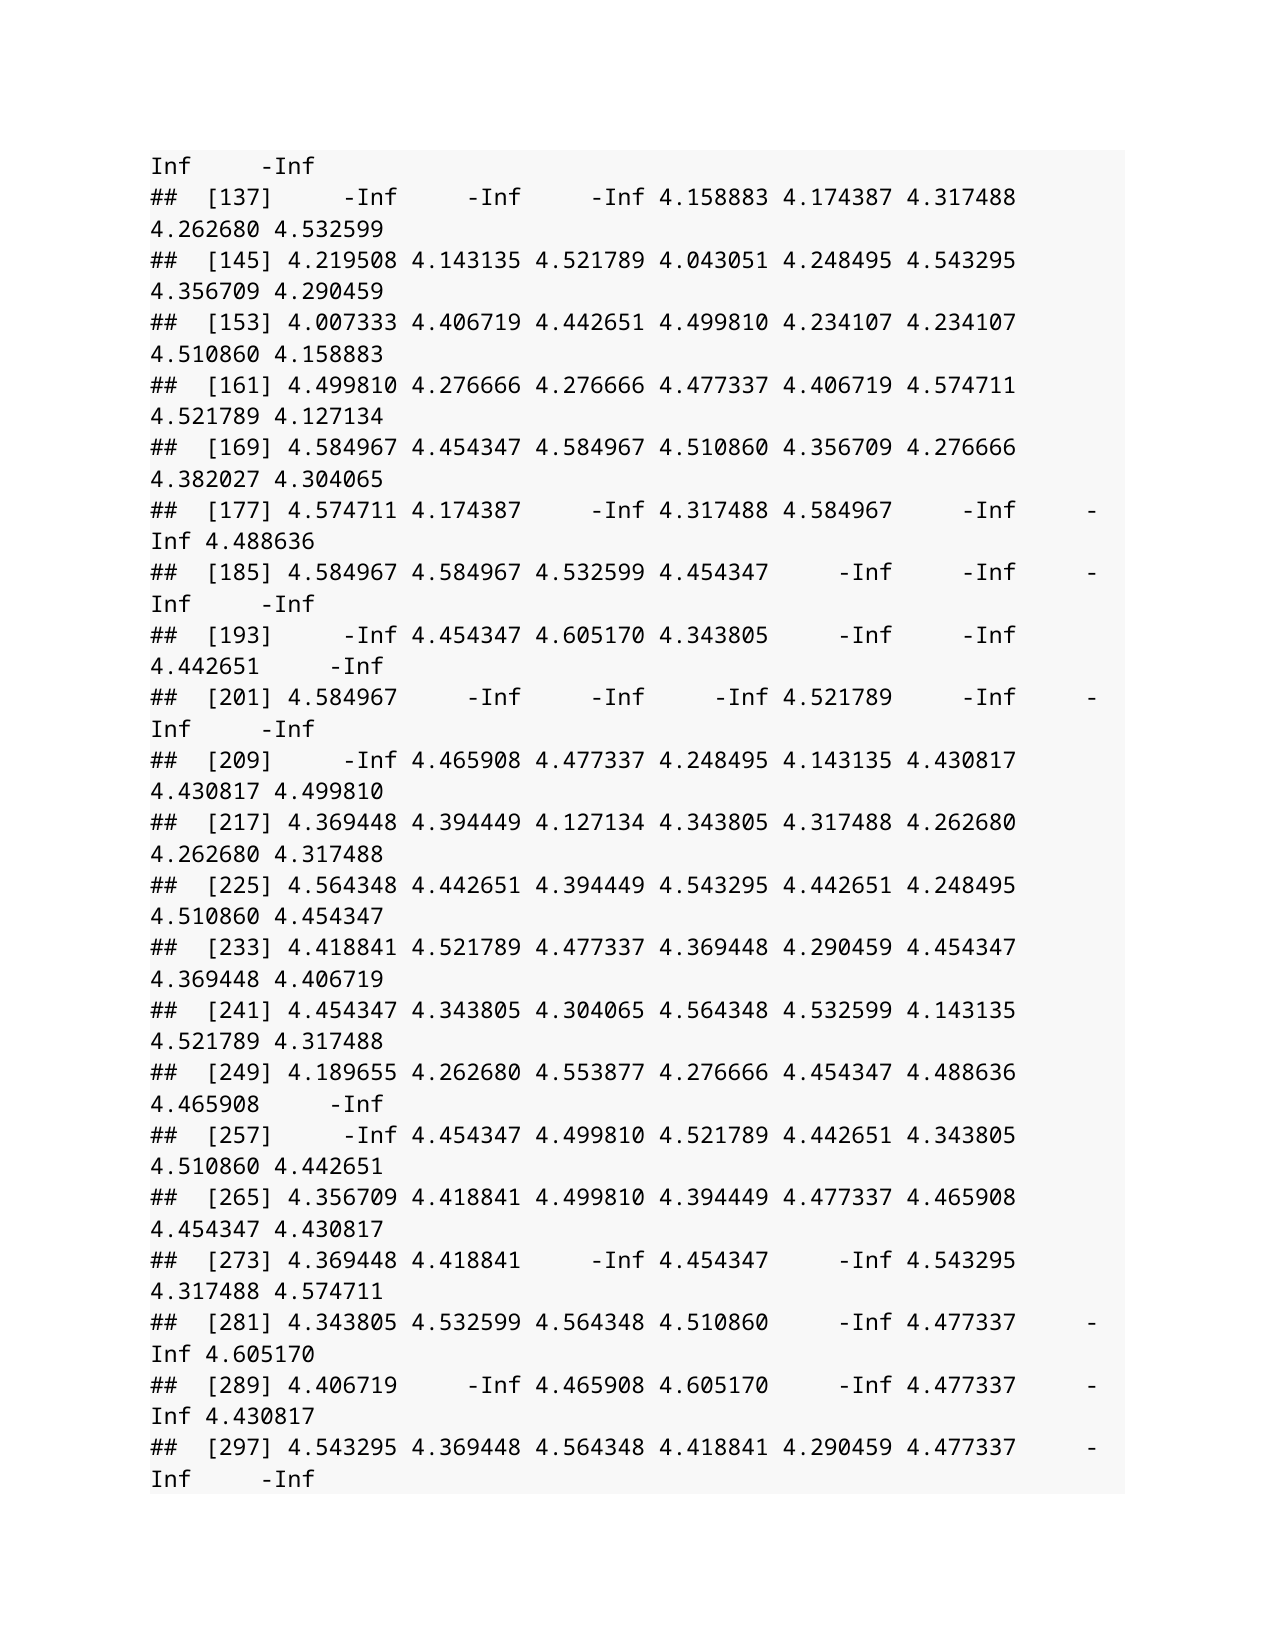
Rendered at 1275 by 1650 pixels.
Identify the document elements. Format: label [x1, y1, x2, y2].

text [150, 150, 1125, 1494]
